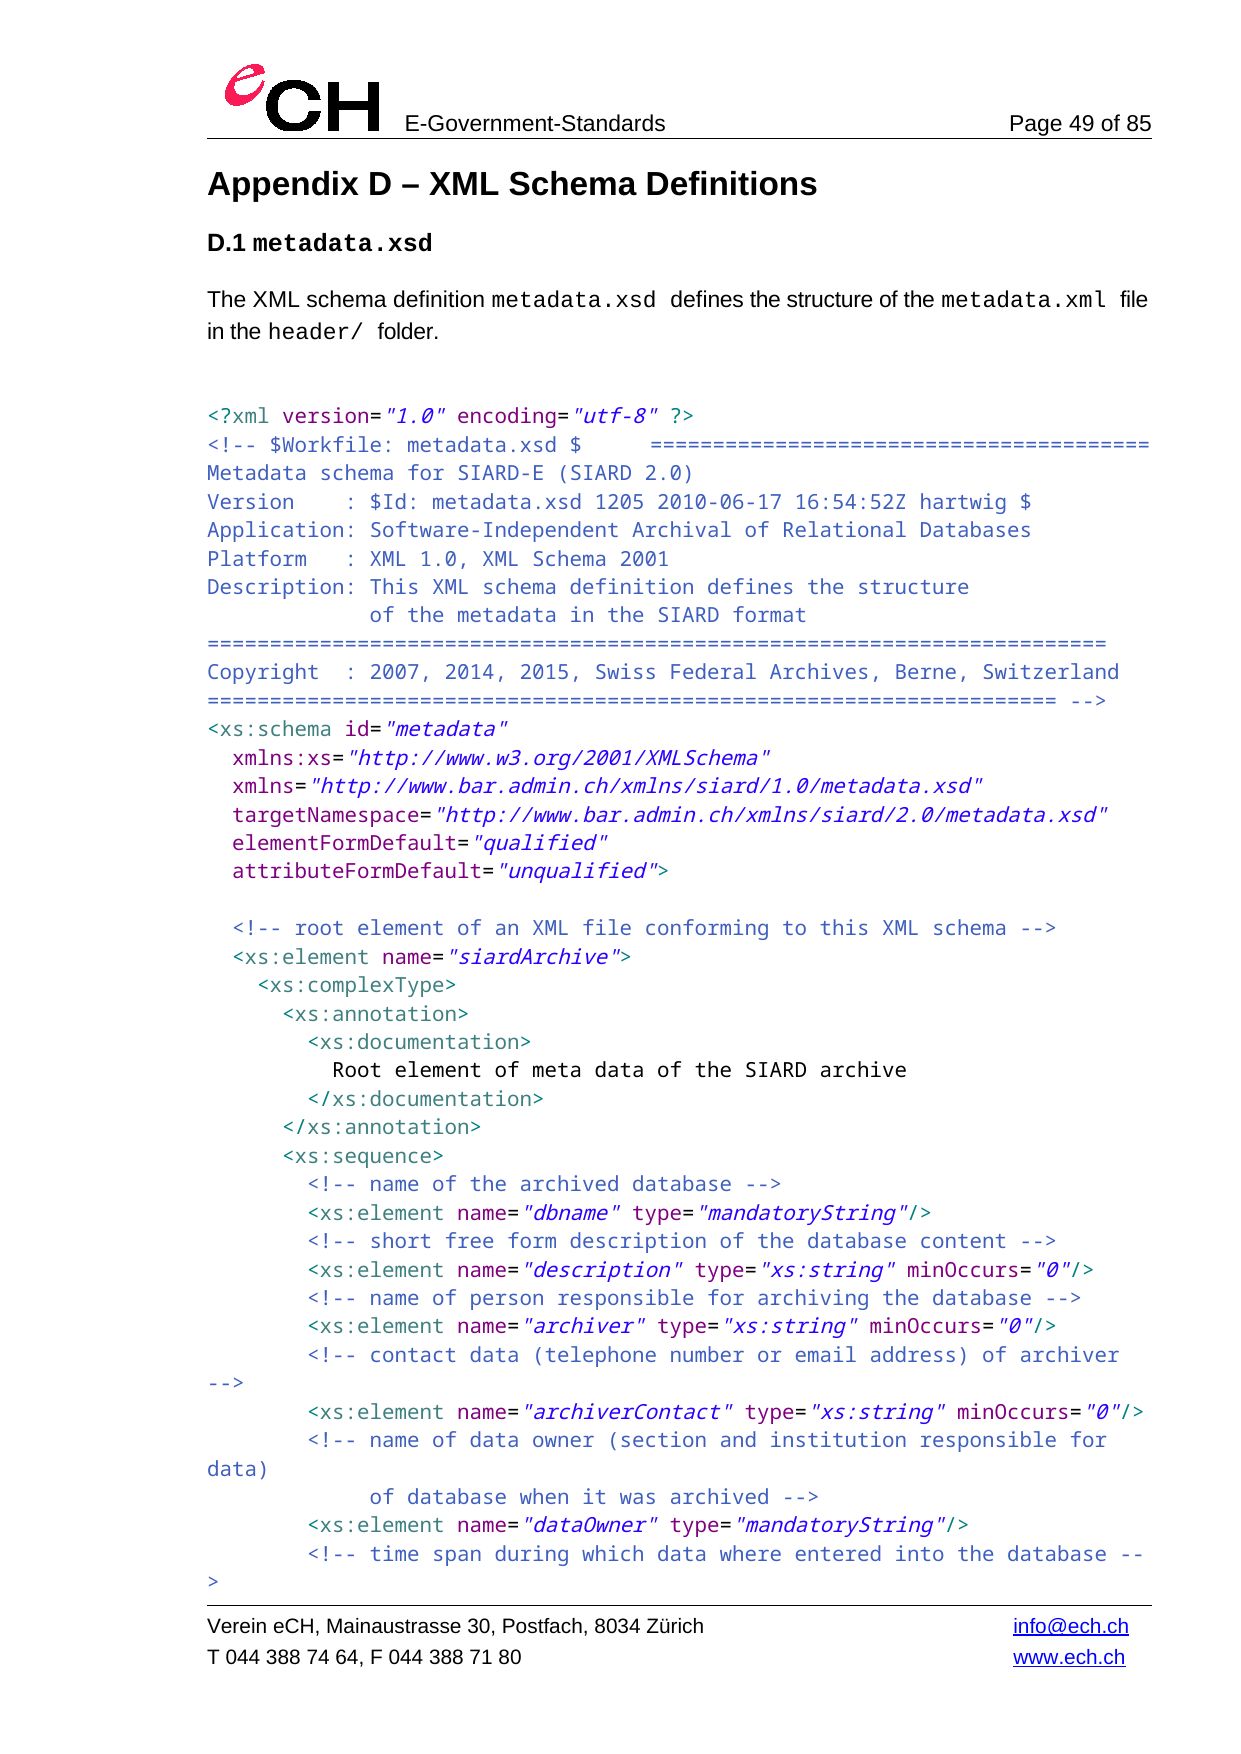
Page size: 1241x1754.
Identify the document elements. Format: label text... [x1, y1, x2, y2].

text <!-- short free form description of the database content --> [207, 1226, 1152, 1255]
text Metadata schema for SIARD-E (SIARD 2.0) [207, 458, 1152, 487]
text <xs:element name="archiver" type="xs:string" minOccurs="0"/> [207, 1312, 1152, 1340]
text <xs:schema id="metadata" [207, 714, 1152, 743]
text Root element of meta data of the SIARD archive [207, 1056, 1152, 1084]
text of the metadata in the SIARD format [207, 601, 1152, 629]
text targetNamespace="http://www.bar.admin.ch/xmlns/siard/2.0/metadata.xsd" [207, 800, 1152, 828]
text Version : $Id: metadata.xsd 1205 2010-06-17 16:54:52Z hartwig $ [207, 487, 1152, 515]
text Copyright : 2007, 2014, 2015, Swiss Federal Archives, Berne, Switzerland [207, 657, 1152, 686]
text xmlns:xs="http://www.w3.org/2001/XMLSchema" [207, 743, 1152, 771]
text D.1 metadata.xsd [207, 227, 1152, 258]
text <xs:element name="description" type="xs:string" minOccurs="0"/> [207, 1255, 1152, 1283]
text attributeFormDefault="unqualified"> [207, 857, 1152, 885]
text <xs:annotation> [207, 999, 1152, 1027]
text <xs:element name="dbname" type="mandatoryString"/> [207, 1198, 1152, 1226]
text <xs:element name="archiverContact" type="xs:string" minOccurs="0"/> [207, 1397, 1152, 1425]
text <!-- contact data (telephone number or email address) of archiver --> [207, 1340, 1152, 1397]
text <?xml version="1.0" encoding="utf-8" ?> [207, 402, 1152, 430]
text <!-- time span during which data where entered into the database --> [207, 1539, 1152, 1596]
text <!-- name of the archived database --> [207, 1169, 1152, 1198]
text <!-- name of person responsible for archiving the database --> [207, 1283, 1152, 1312]
text elementFormDefault="qualified" [207, 828, 1152, 857]
text ==================================================================== --> [207, 686, 1152, 714]
text <xs:sequence> [207, 1141, 1152, 1169]
text of database when it was archived --> [207, 1482, 1152, 1511]
text <!-- $Workfile: metadata.xsd $ ======================================== [207, 430, 1152, 458]
text Platform : XML 1.0, XML Schema 2001 [207, 544, 1152, 572]
text Appendix D – XML Schema Definitions [207, 170, 1152, 202]
text xmlns="http://www.bar.admin.ch/xmlns/siard/1.0/metadata.xsd" [207, 771, 1152, 800]
text The XML schema definition metadata.xsd defines the structure of the metadata.xml file in the header/ folder. [207, 283, 1152, 345]
text ======================================================================== [207, 629, 1152, 657]
text Application: Software-Independent Archival of Relational Databases [207, 515, 1152, 544]
text <!-- name of data owner (section and institution responsible for data) [207, 1425, 1152, 1482]
text <xs:element name="dataOwner" type="mandatoryString"/> [207, 1511, 1152, 1539]
text <xs:documentation> [207, 1027, 1152, 1056]
text <!-- root element of an XML file conforming to this XML schema --> [207, 913, 1152, 942]
text Description: This XML schema definition defines the structure [207, 572, 1152, 601]
text <xs:complexType> [207, 970, 1152, 999]
text </xs:annotation> [207, 1112, 1152, 1141]
text <xs:element name="siardArchive"> [207, 942, 1152, 970]
text </xs:documentation> [207, 1084, 1152, 1112]
